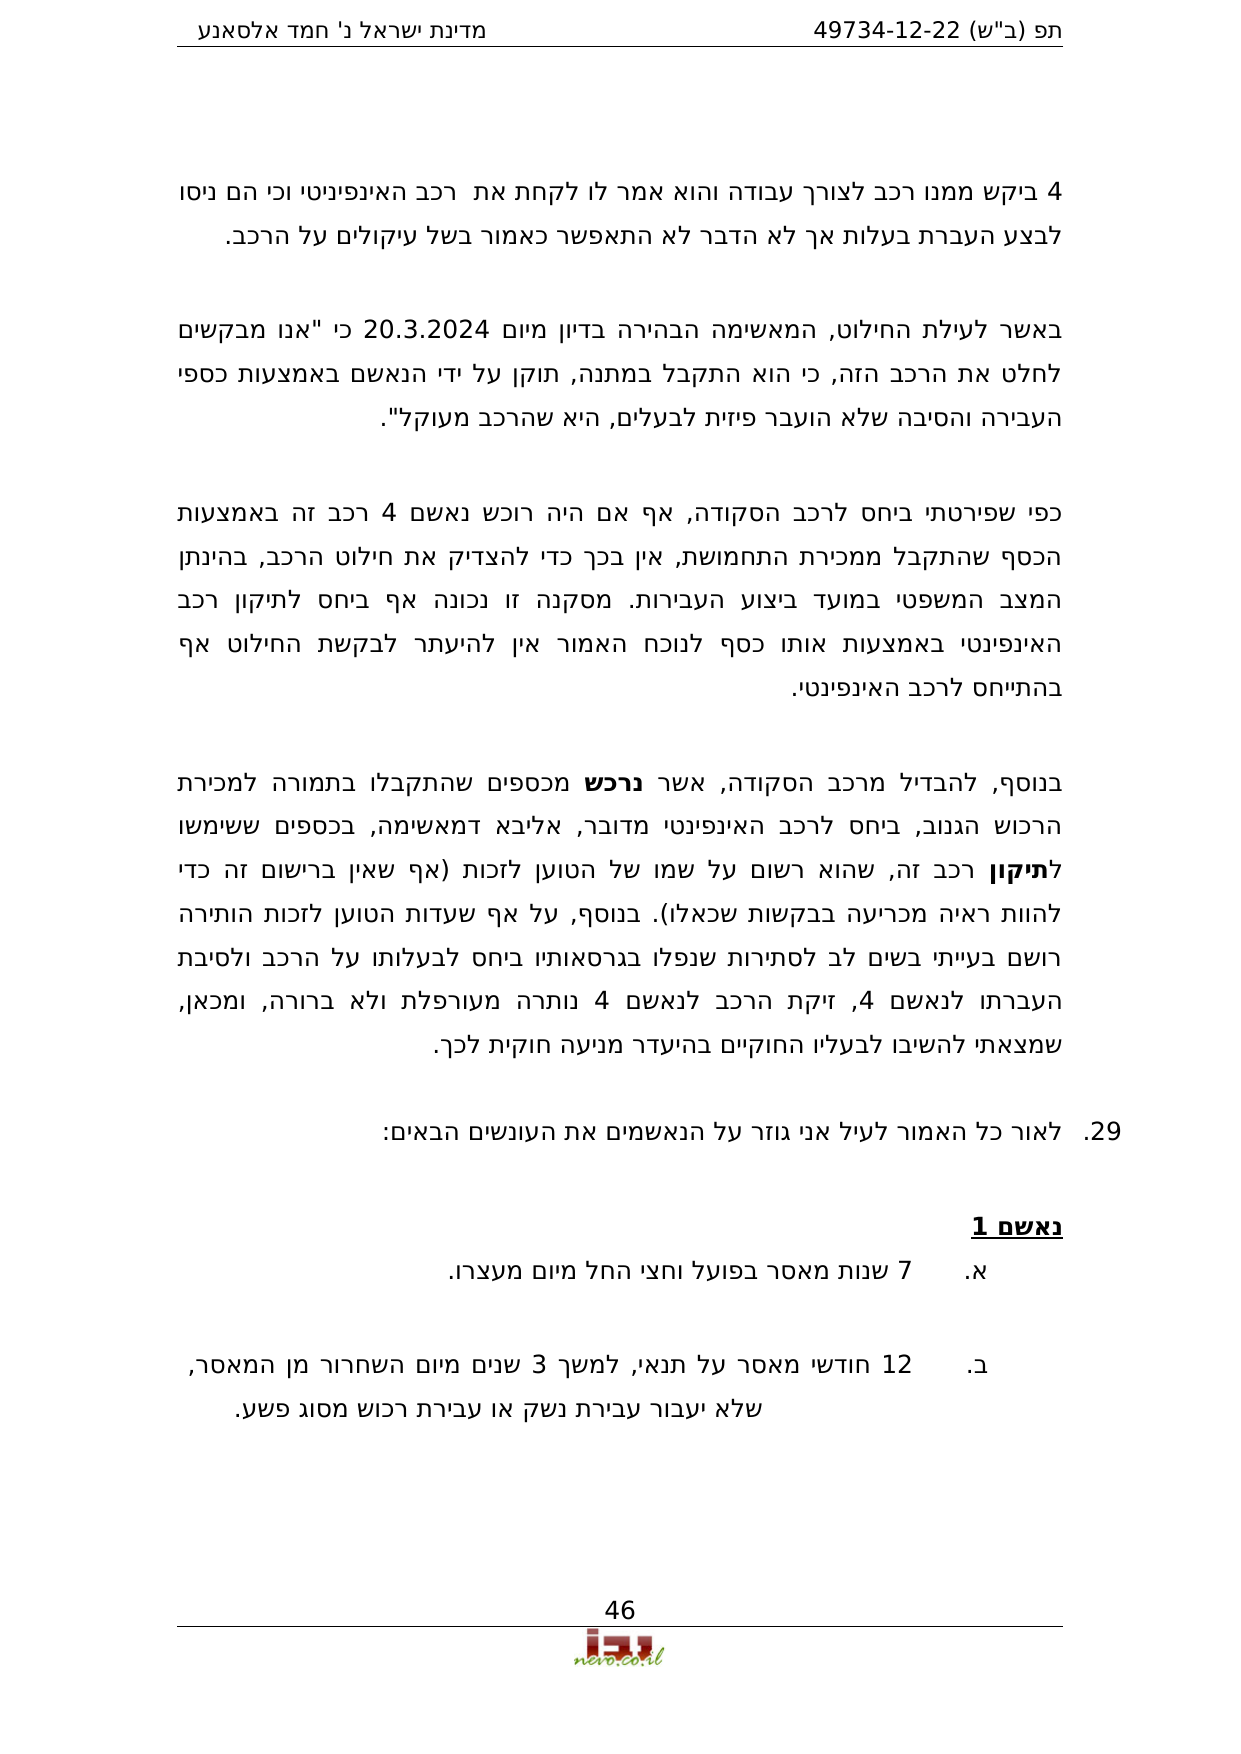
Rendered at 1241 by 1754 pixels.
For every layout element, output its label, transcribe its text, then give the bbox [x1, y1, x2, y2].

text בנוסף, להבדיל מרכב הסקודה, אשר נרכש מכספים שהתקבלו בתמורה למכירת הרכוש הגנוב, ביחס לרכב האינפינטי מדובר, אליבא דמאשימה, בכספים ששימשו לתיקון רכב זה, שהוא רשום על שמו של הטוען לזכות (אף שאין ברישום זה כדי להוות ראיה מכריעה בבקשות שכאלו). בנוסף, על אף שעדות הטוען לזכות הותירה רושם בעייתי בשים לב לסתירות שנפלו בגרסאותיו ביחס לבעלותו על הרכב ולסיבת העברתו לנאשם 4, זיקת הרכב לנאשם 4 נותרה מעורפלת ולא ברורה, ומכאן, שמצאתי להשיבו לבעליו החוקיים בהיעדר מניעה חוקית לכך. [177, 768, 1063, 1059]
picture [574, 1628, 666, 1667]
text כפי שפירטתי ביחס לרכב הסקודה, אף אם היה רוכש נאשם 4 רכב זה באמצעות הכסף שהתקבל ממכירת התחמושת, אין בכך כדי להצדיק את חילוט הרכב, בהינתן המצב המשפטי במועד ביצוע העבירות. מסקנה זו נכונה אף ביחס לתיקון רכב האינפינטי באמצעות אותו כסף לנוכח האמור אין להיעתר לבקשת החילוט אף בהתייחס לרכב האינפינטי. [177, 498, 1063, 702]
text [177, 1256, 1122, 1285]
text באשר לעילת החילוט, המאשימה הבהירה בדיון מיום 20.3.2024 כי "אנו מבקשים לחלט את הרכב הזה, כי הוא התקבל במתנה, תוקן על ידי הנאשם באמצעות כספי העבירה והסיבה שלא הועבר פיזית לבעלים, היא שהרכב מעוקל". [177, 316, 1063, 432]
text ב. 12 חודשי מאסר על תנאי, למשך 3 שנים מיום השחרור מן המאסר, שלא יעבור עבירת נשק או עבירת רכוש מסוג פשע. [177, 1351, 1122, 1424]
text 29. לאור כל האמור לעיל אני גוזר על הנאשמים את העונשים הבאים: [177, 1117, 1122, 1147]
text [177, 177, 1122, 250]
text נאשם 1 [177, 1212, 1122, 1241]
